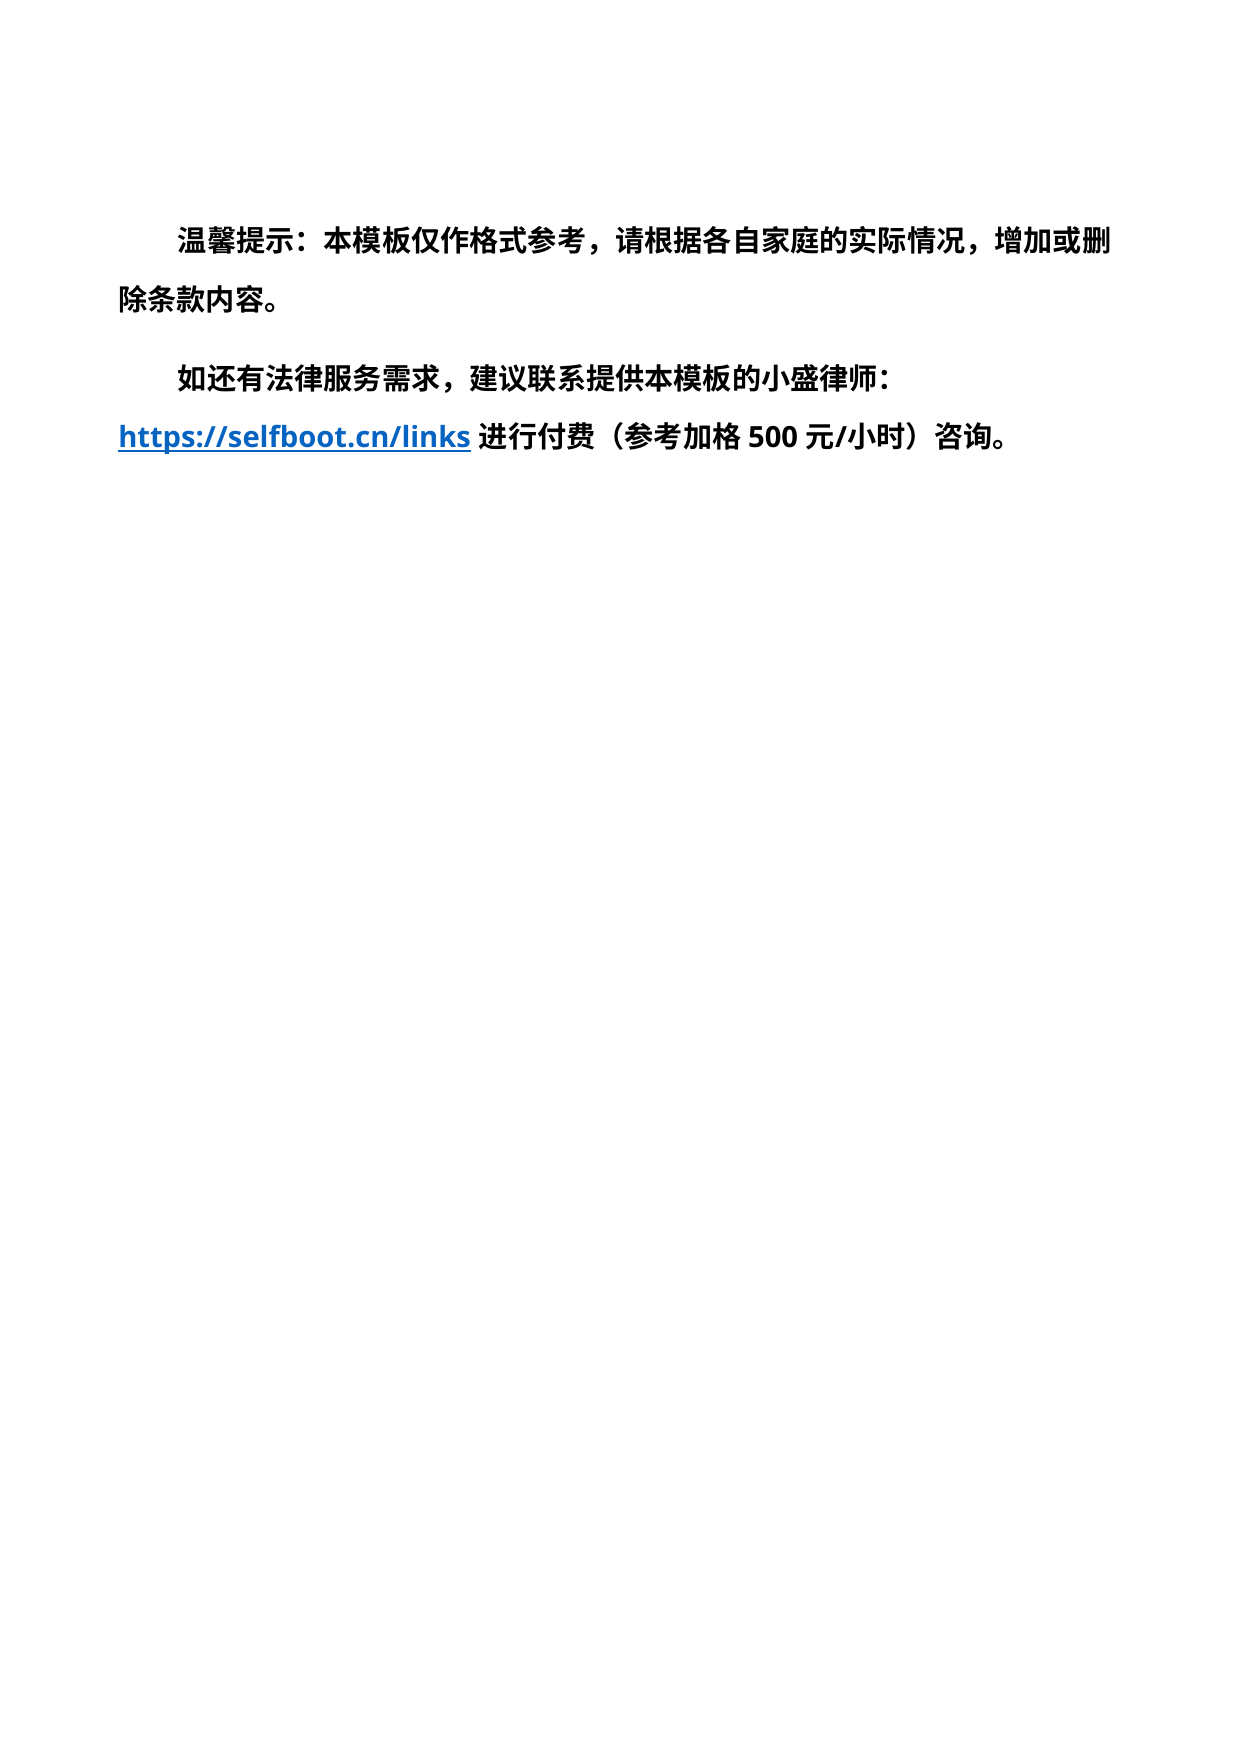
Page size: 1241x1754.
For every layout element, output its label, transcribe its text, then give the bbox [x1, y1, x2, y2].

text 如还有法律服务需求，建议联系提供本模板的小盛律师： https://selfboot.cn/links 进行付费（参考加格 500 元/小时）咨询。 [118, 343, 1122, 459]
text 温馨提示：本模板仅作格式参考，请根据各自家庭的实际情况，增加或删除条款内容。 [118, 205, 1122, 322]
